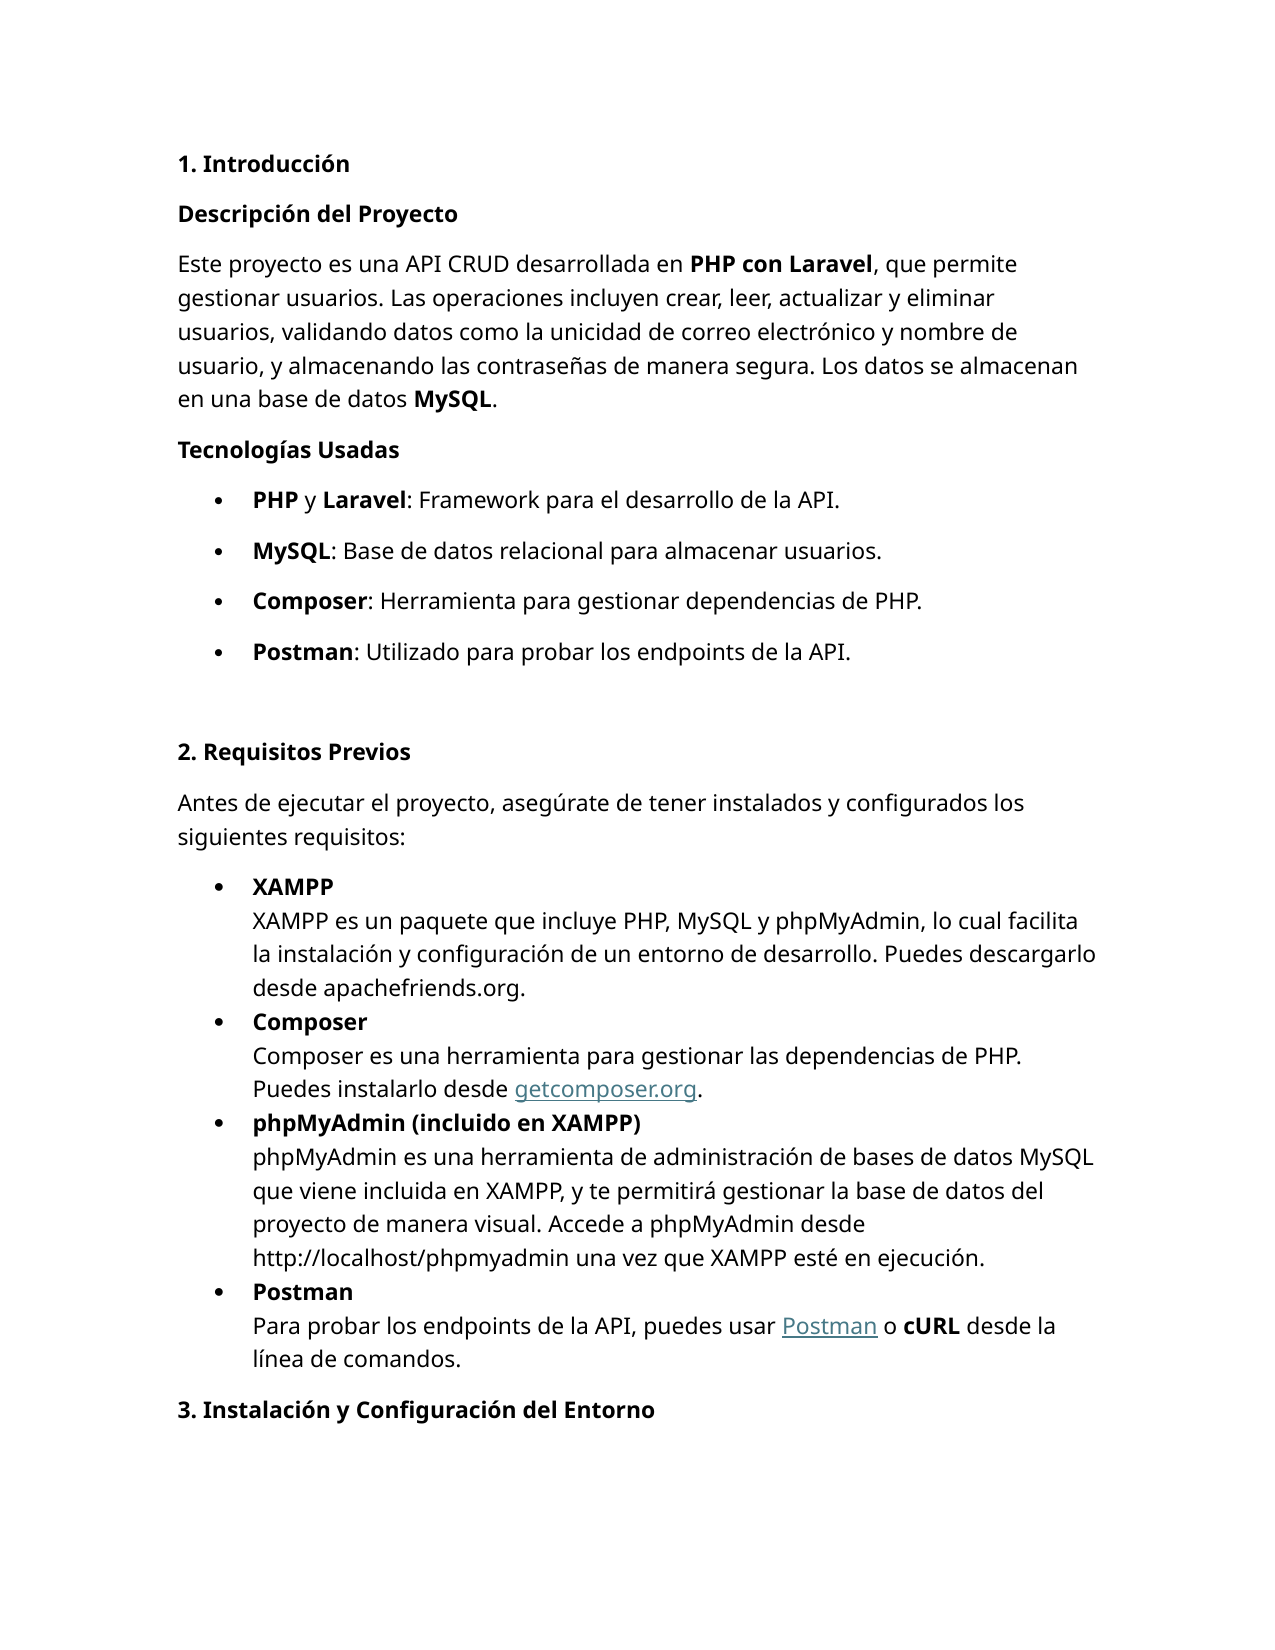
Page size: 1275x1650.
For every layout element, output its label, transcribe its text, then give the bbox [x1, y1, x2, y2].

list phpMyAdmin (incluido en XAMPP) phpMyAdmin es una herramienta de administración de bases de datos MySQL que viene incluida en XAMPP, y te permitirá gestionar la base de datos del proyecto de manera visual. Accede a phpMyAdmin desde http://localhost/phpmyadmin una vez que XAMPP esté en ejecución. [215, 1107, 1098, 1273]
text 1. Introducción [177, 148, 1098, 179]
text 3. Instalación y Configuración del Entorno [177, 1394, 1098, 1425]
list XAMPP XAMPP es un paquete que incluye PHP, MySQL y phpMyAdmin, lo cual facilita la instalación y configuración de un entorno de desarrollo. Puedes descargarlo desde apachefriends.org. [215, 871, 1098, 1003]
text Descripción del Proyecto [177, 198, 1098, 229]
list Postman Para probar los endpoints de la API, puedes usar Postman o cURL desde la línea de comandos. [215, 1276, 1098, 1375]
list Composer Composer es una herramienta para gestionar las dependencias de PHP. Puedes instalarlo desde getcomposer.org. [215, 1006, 1098, 1105]
list Composer: Herramienta para gestionar dependencias de PHP. [215, 585, 1098, 616]
text Este proyecto es una API CRUD desarrollada en PHP con Laravel, que permite gestionar usuarios. Las operaciones incluyen crear, leer, actualizar y eliminar usuarios, validando datos como la unicidad de correo electrónico y nombre de usuario, y almacenando las contraseñas de manera segura. Los datos se almacenan en una base de datos MySQL. [177, 248, 1098, 415]
list PHP y Laravel: Framework para el desarrollo de la API. [215, 484, 1098, 516]
text Tecnologías Usadas [177, 434, 1098, 465]
text 2. Requisitos Previos [177, 736, 1098, 768]
text Antes de ejecutar el proyecto, asegúrate de tener instalados y configurados los siguientes requisitos: [177, 787, 1098, 852]
list Postman: Utilizado para probar los endpoints de la API. [215, 636, 1098, 667]
list MySQL: Base de datos relacional para almacenar usuarios. [215, 535, 1098, 566]
